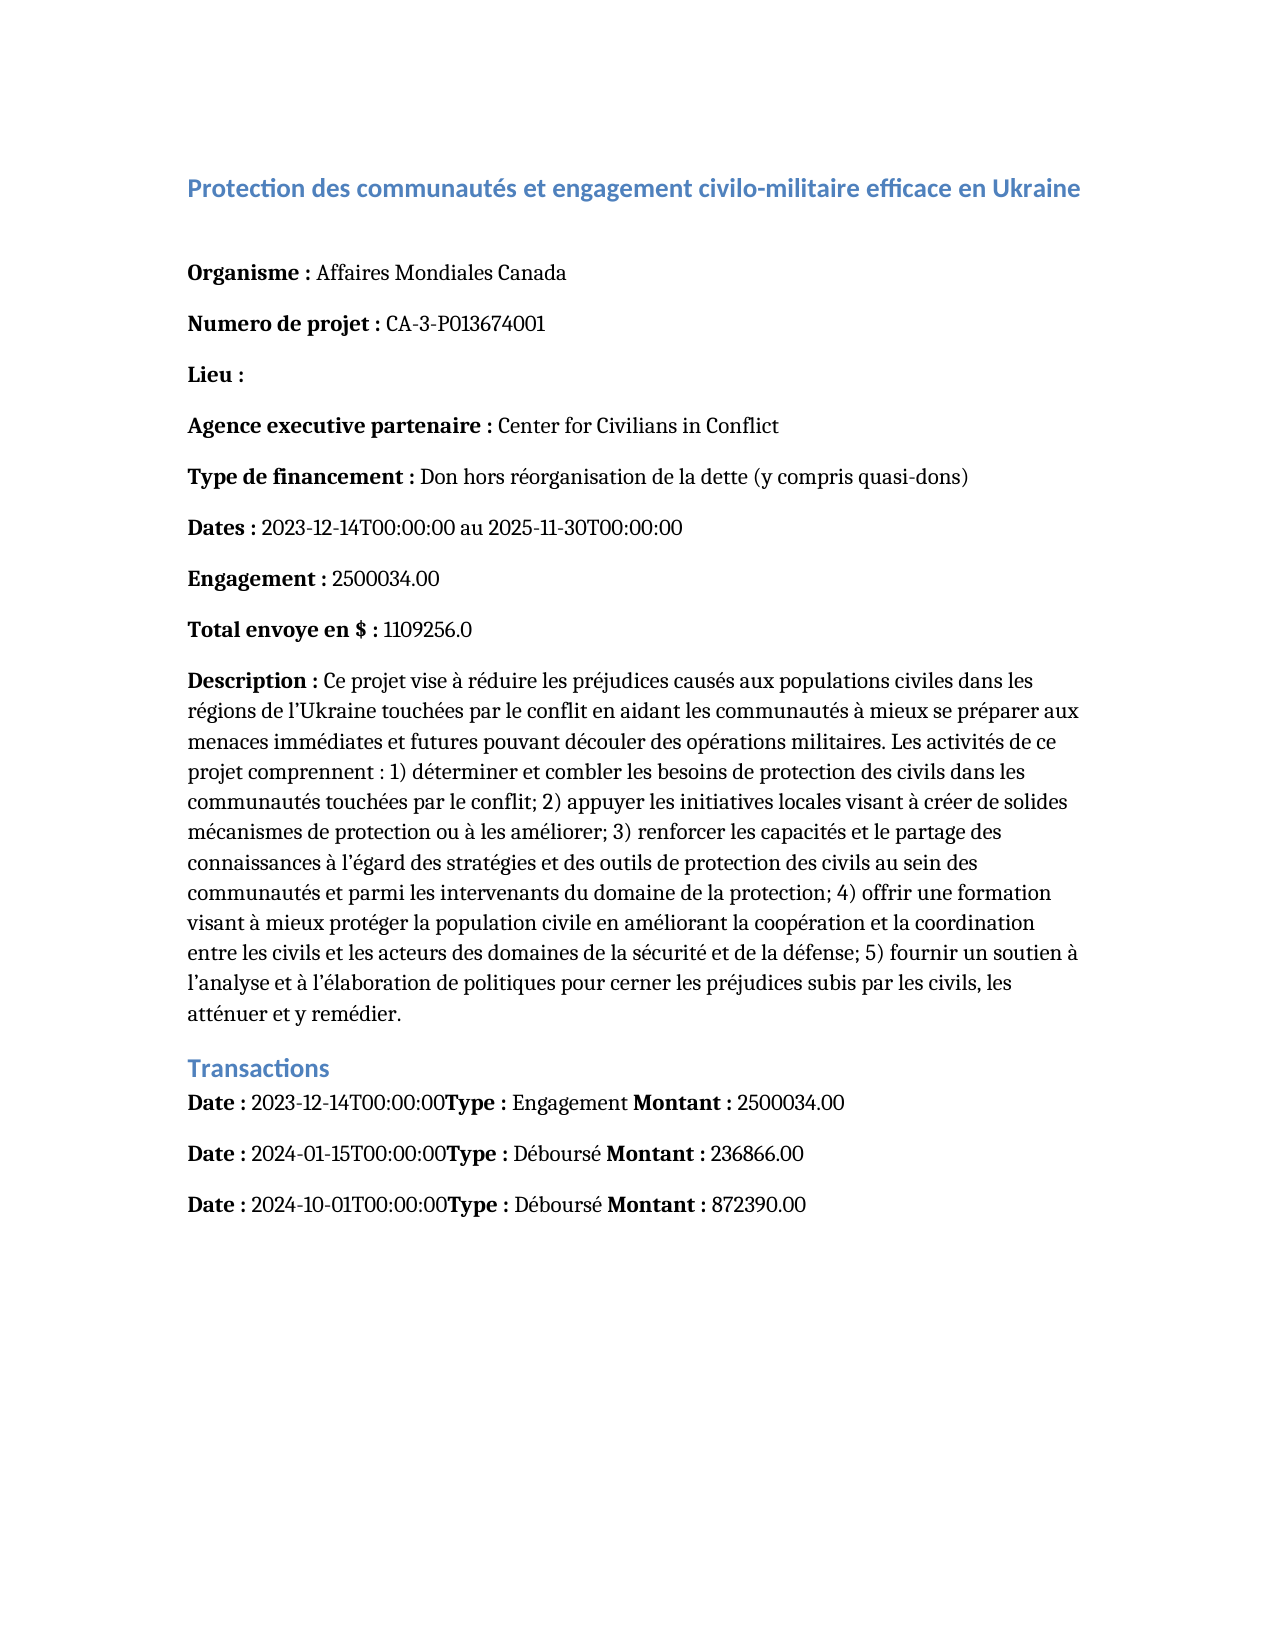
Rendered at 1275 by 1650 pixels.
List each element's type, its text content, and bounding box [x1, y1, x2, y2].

text Dates : 2023-12-14T00:00:00 au 2025-11-30T00:00:00 [187, 515, 1087, 541]
text Date : 2023-12-14T00:00:00Type : Engagement Montant : 2500034.00 [187, 1089, 1087, 1116]
text Total envoye en $ : 1109256.0 [187, 617, 1087, 643]
subtitle Protection des communautés et engagement civilo-militaire efficace en Ukraine [187, 171, 1087, 204]
text Type de financement : Don hors réorganisation de la dette (y compris quasi-dons) [187, 464, 1087, 490]
text Date : 2024-10-01T00:00:00Type : Déboursé Montant : 872390.00 [187, 1191, 1087, 1218]
text Description : Ce projet vise à réduire les préjudices causés aux populations civiles dans les régions de l’Ukraine touchées par le conflit en aidant les communautés à mieux se préparer aux menaces immédiates et futures pouvant découler des opérations militaires. Les activités de ce projet comprennent : 1) déterminer et combler les besoins de protection des civils dans les communautés touchées par le conflit; 2) appuyer les initiatives locales visant à créer de solides mécanismes de protection ou à les améliorer; 3) renforcer les capacités et le partage des connaissances à l’égard des stratégies et des outils de protection des civils au sein des communautés et parmi les intervenants du domaine de la protection; 4) offrir une formation visant à mieux protéger la population civile en améliorant la coopération et la coordination entre les civils et les acteurs des domaines de la sécurité et de la défense; 5) fournir un soutien à l’analyse et à l’élaboration de politiques pour cerner les préjudices subis par les civils, les atténuer et y remédier. [187, 668, 1087, 1027]
text Engagement : 2500034.00 [187, 566, 1087, 592]
text Agence executive partenaire : Center for Civilians in Conflict [187, 413, 1087, 439]
text Lieu : [187, 362, 1087, 388]
subtitle Transactions [187, 1051, 1087, 1084]
text Date : 2024-01-15T00:00:00Type : Déboursé Montant : 236866.00 [187, 1140, 1087, 1167]
text Numero de projet : CA-3-P013674001 [187, 311, 1087, 337]
text Organisme : Affaires Mondiales Canada [187, 260, 1087, 286]
